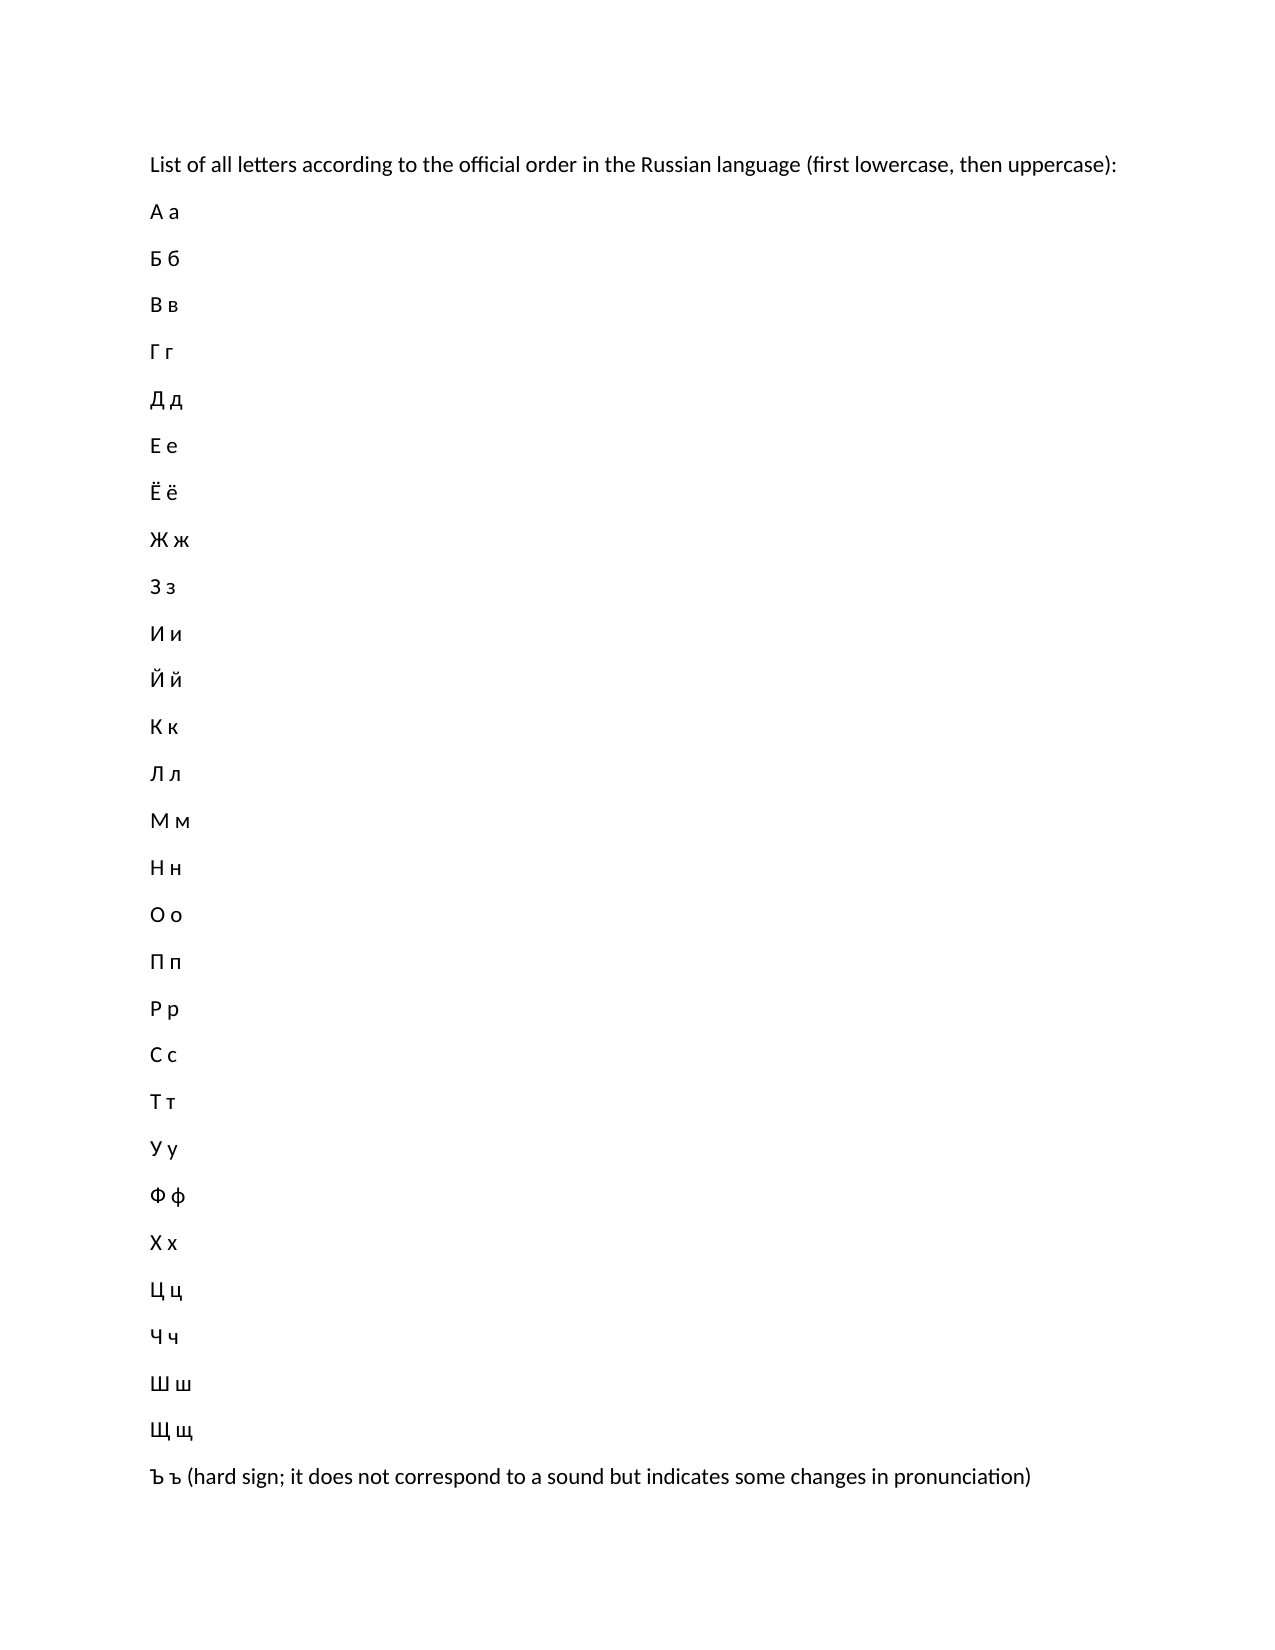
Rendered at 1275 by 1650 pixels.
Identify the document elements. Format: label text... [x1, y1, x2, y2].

text П п [150, 947, 1125, 975]
text Р р [150, 994, 1125, 1022]
text Н н [150, 853, 1125, 881]
text Ш ш [150, 1369, 1125, 1397]
text Щ щ [150, 1416, 1125, 1444]
text Ч ч [150, 1322, 1125, 1350]
text Г г [150, 337, 1125, 366]
text Е е [150, 431, 1125, 459]
text Д д [150, 384, 1125, 412]
text С с [150, 1041, 1125, 1069]
text М м [150, 806, 1125, 834]
text Ж ж [150, 525, 1125, 553]
text Б б [150, 244, 1125, 272]
text Ц ц [150, 1275, 1125, 1303]
text Л л [150, 759, 1125, 787]
text И и [150, 619, 1125, 647]
text В в [150, 291, 1125, 319]
text List of all letters according to the official order in the Russian language (first lowercase, then uppercase): [150, 150, 1125, 178]
text У у [150, 1134, 1125, 1162]
text К к [150, 712, 1125, 741]
text Й й [150, 666, 1125, 694]
text З з [150, 572, 1125, 600]
text Ё ё [150, 478, 1125, 506]
text Ъ ъ (hard sign; it does not correspond to a sound but indicates some changes in pronunciation) [150, 1462, 1125, 1491]
text Т т [150, 1087, 1125, 1116]
text Ф ф [150, 1181, 1125, 1209]
text О о [150, 900, 1125, 928]
text Х х [150, 1228, 1125, 1256]
text А а [150, 197, 1125, 225]
